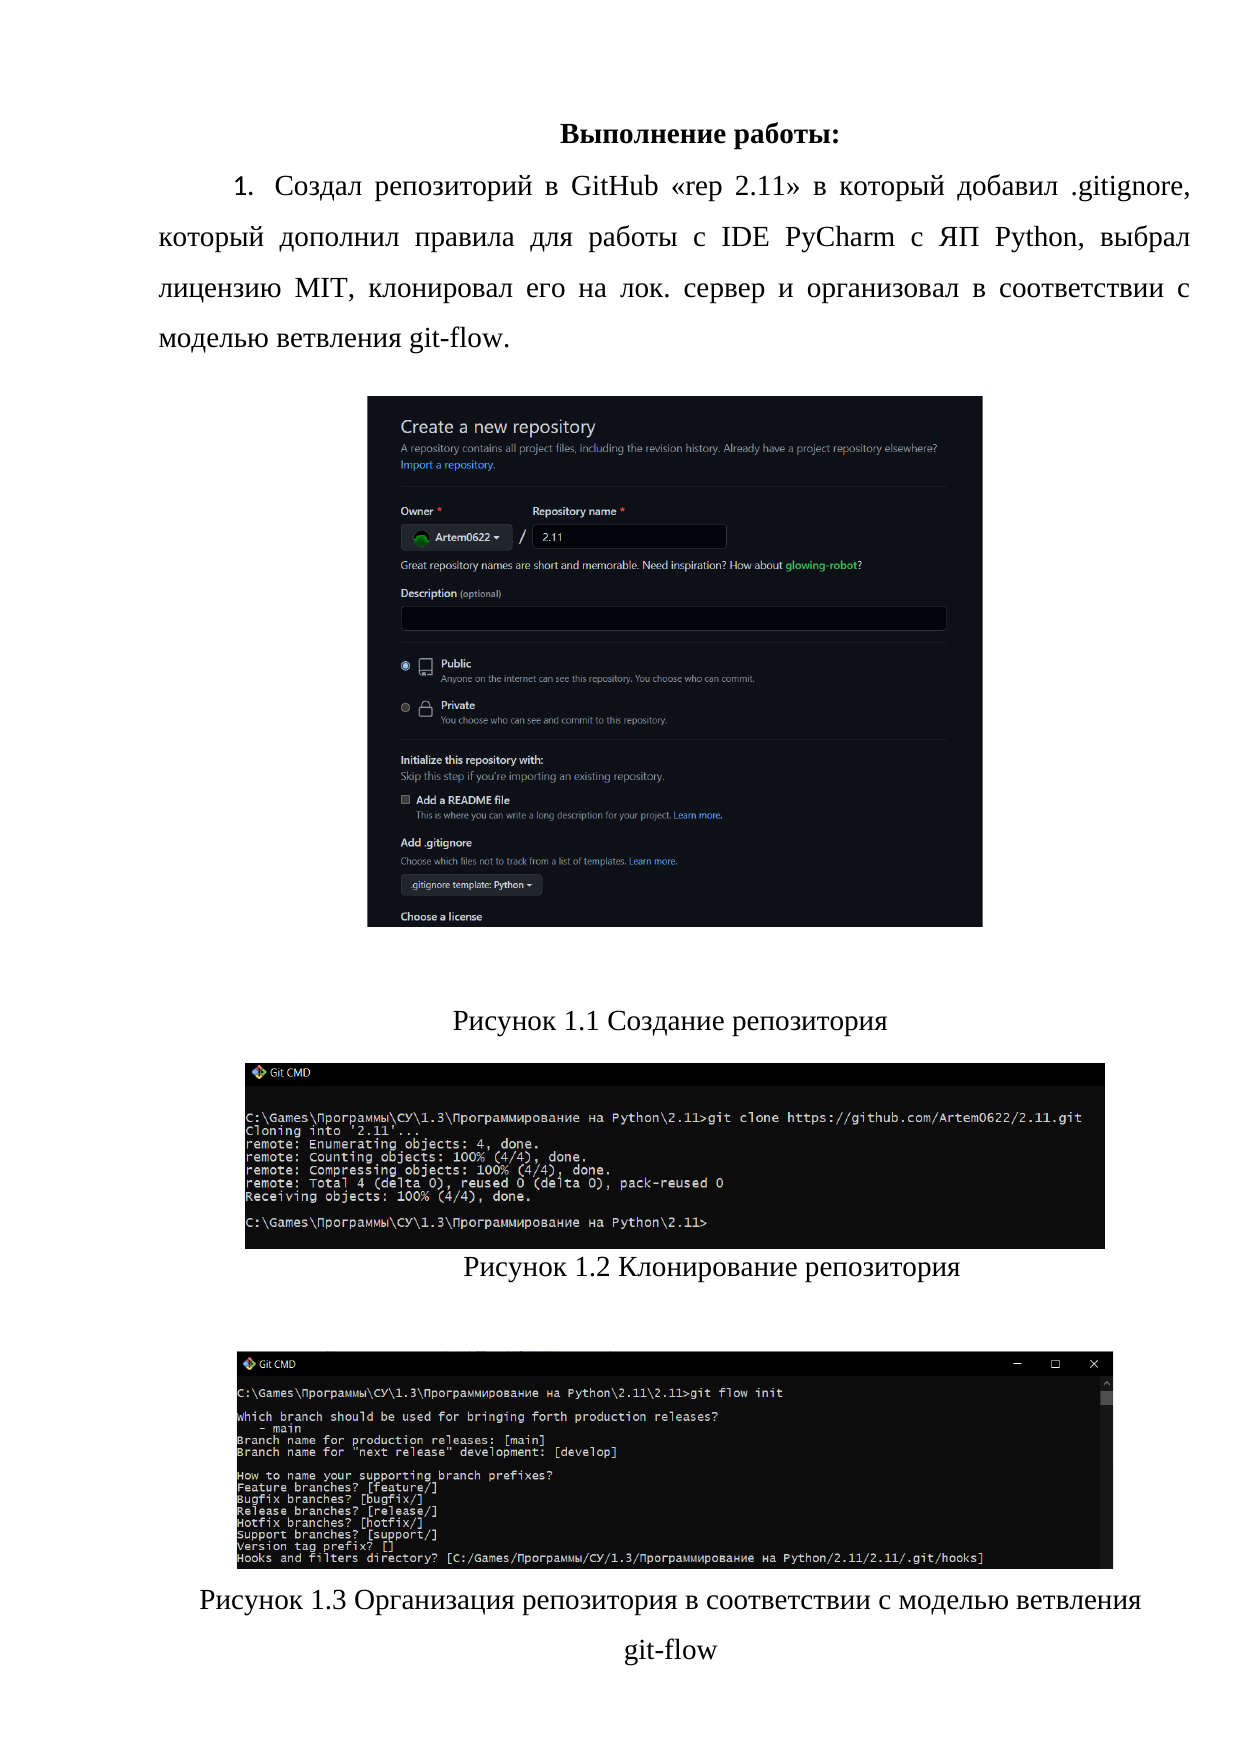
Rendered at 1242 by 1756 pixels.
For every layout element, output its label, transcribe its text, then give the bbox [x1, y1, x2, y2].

picture [245, 1063, 1105, 1249]
text Рисунок 1.2 Клонирование репозитория [232, 1249, 1192, 1282]
text Рисунок 1.3 Организация репозитория в соответствии с моделью ветвления git-flow [185, 1582, 1156, 1666]
list Создал репозиторий в GitHub «rep 2.11» в который добавил .gitignore, который дополнил правила для работы с IDE PyCharm с ЯП Python, выбрал лицензию MIT, клонировал его на лок. сервер и организовал в соответствии с моделью ветвления git-flow. [158, 167, 1192, 353]
picture [236, 1351, 1114, 1569]
subtitle Выполнение работы: [158, 117, 1168, 150]
picture [367, 396, 983, 927]
text Рисунок 1.1 Создание репозитория [366, 1003, 973, 1037]
